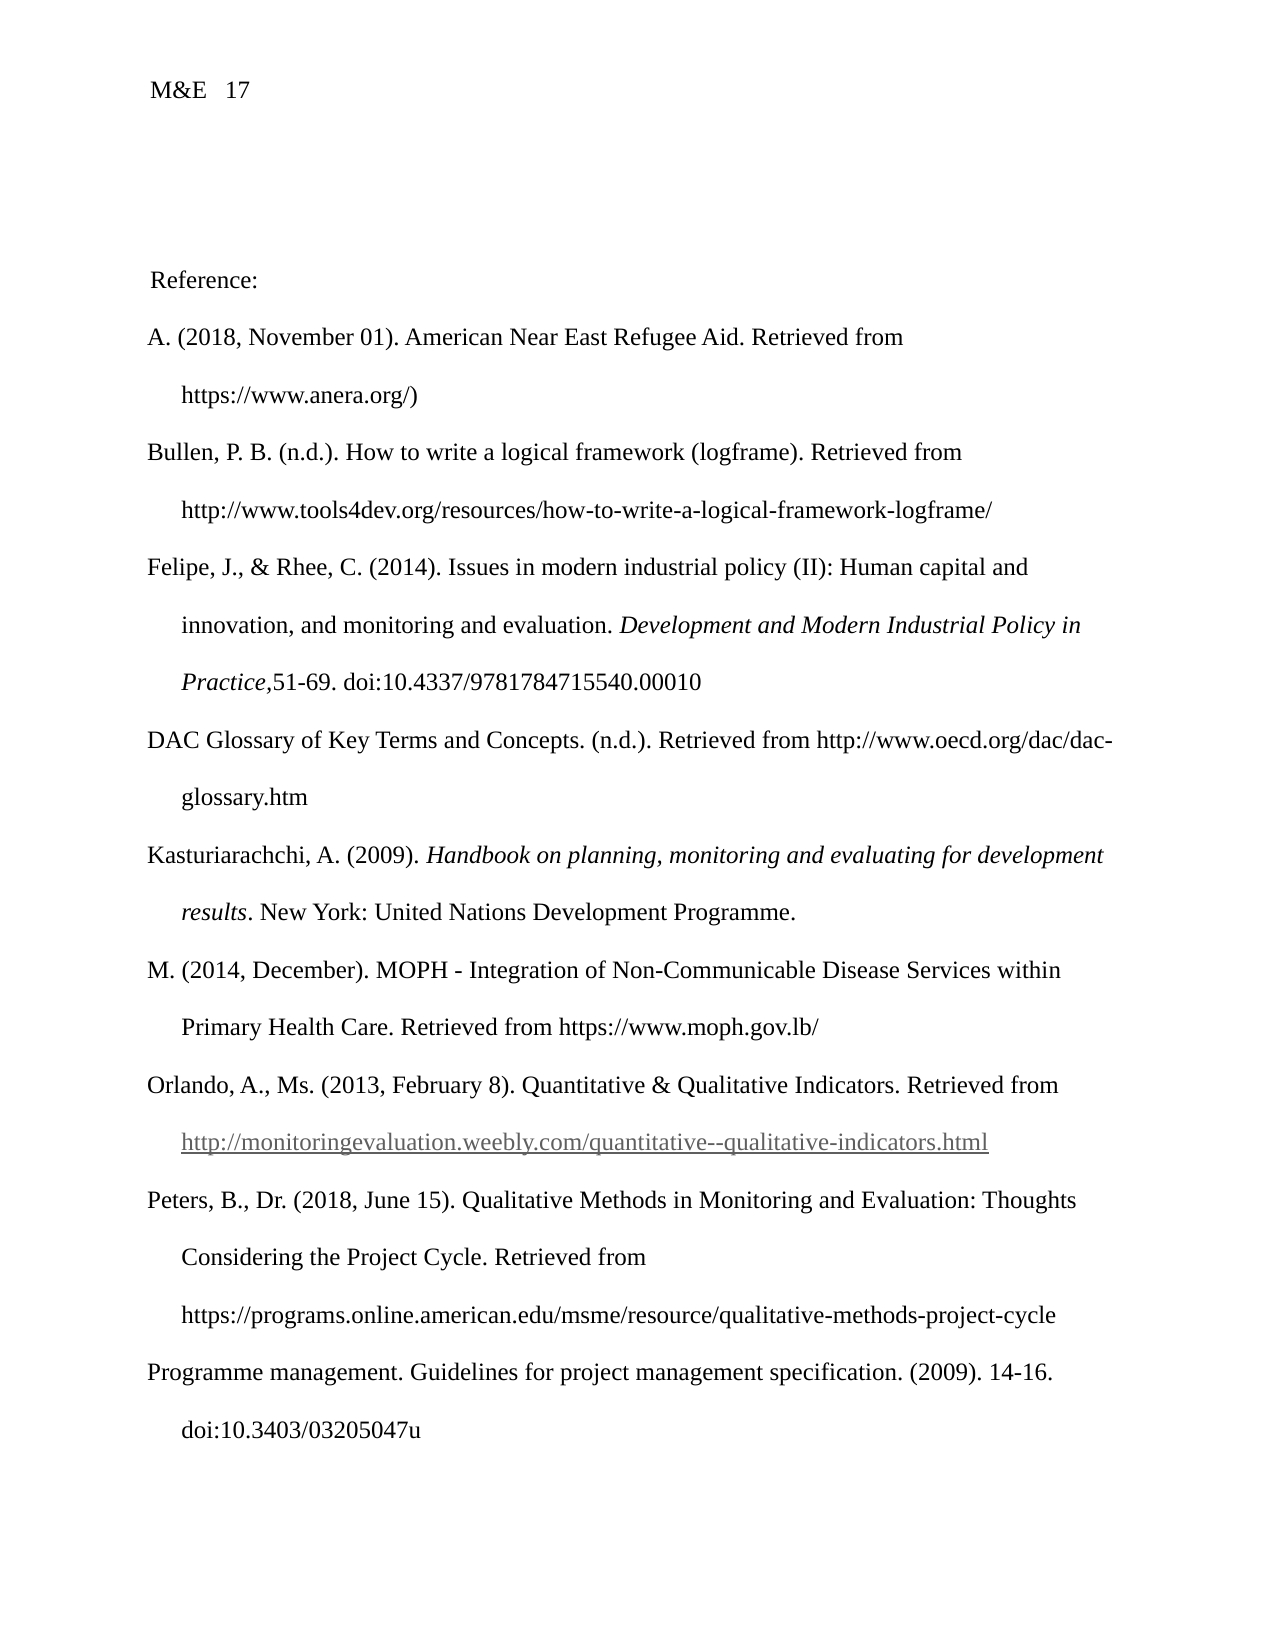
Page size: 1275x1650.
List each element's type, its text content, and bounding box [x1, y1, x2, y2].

text Peters, B., Dr. (2018, June 15). Qualitative Methods in Monitoring and Evaluation: Thoughts Considering the Project Cycle. Retrieved from https://programs.online.american.edu/msme/resource/qualitative-methods-project-cycle [147, 1185, 1125, 1329]
text M. (2014, December). MOPH - Integration of Non-Communicable Disease Services within Primary Health Care. Retrieved from https://www.moph.gov.lb/ [147, 955, 1125, 1041]
text Programme management. Guidelines for project management specification. (2009). 14-16. doi:10.3403/03205047u [147, 1357, 1125, 1444]
text Felipe, J., & Rhee, C. (2014). Issues in modern industrial policy (II): Human capital and innovation, and monitoring and evaluation. Development and Modern Industrial Policy in Practice,51-69. doi:10.4337/9781784715540.00010 [147, 552, 1125, 696]
text Kasturiarachchi, A. (2009). Handbook on planning, monitoring and evaluating for development results. New York: United Nations Development Programme. [147, 840, 1125, 926]
text DAC Glossary of Key Terms and Concepts. (n.d.). Retrieved from http://www.oecd.org/dac/dac-glossary.htm [147, 725, 1125, 811]
text Bullen, P. B. (n.d.). How to write a logical framework (logframe). Retrieved from http://www.tools4dev.org/resources/how-to-write-a-logical-framework-logframe/ [147, 437, 1125, 524]
text Reference: [150, 265, 1125, 294]
text Orlando, A., Ms. (2013, February 8). Quantitative & Qualitative Indicators. Retrieved from http://monitoringevaluation.weebly.com/quantitative--qualitative-indicators.html [147, 1070, 1125, 1156]
text A. (2018, November 01). American Near East Refugee Aid. Retrieved from https://www.anera.org/) [147, 322, 1125, 409]
